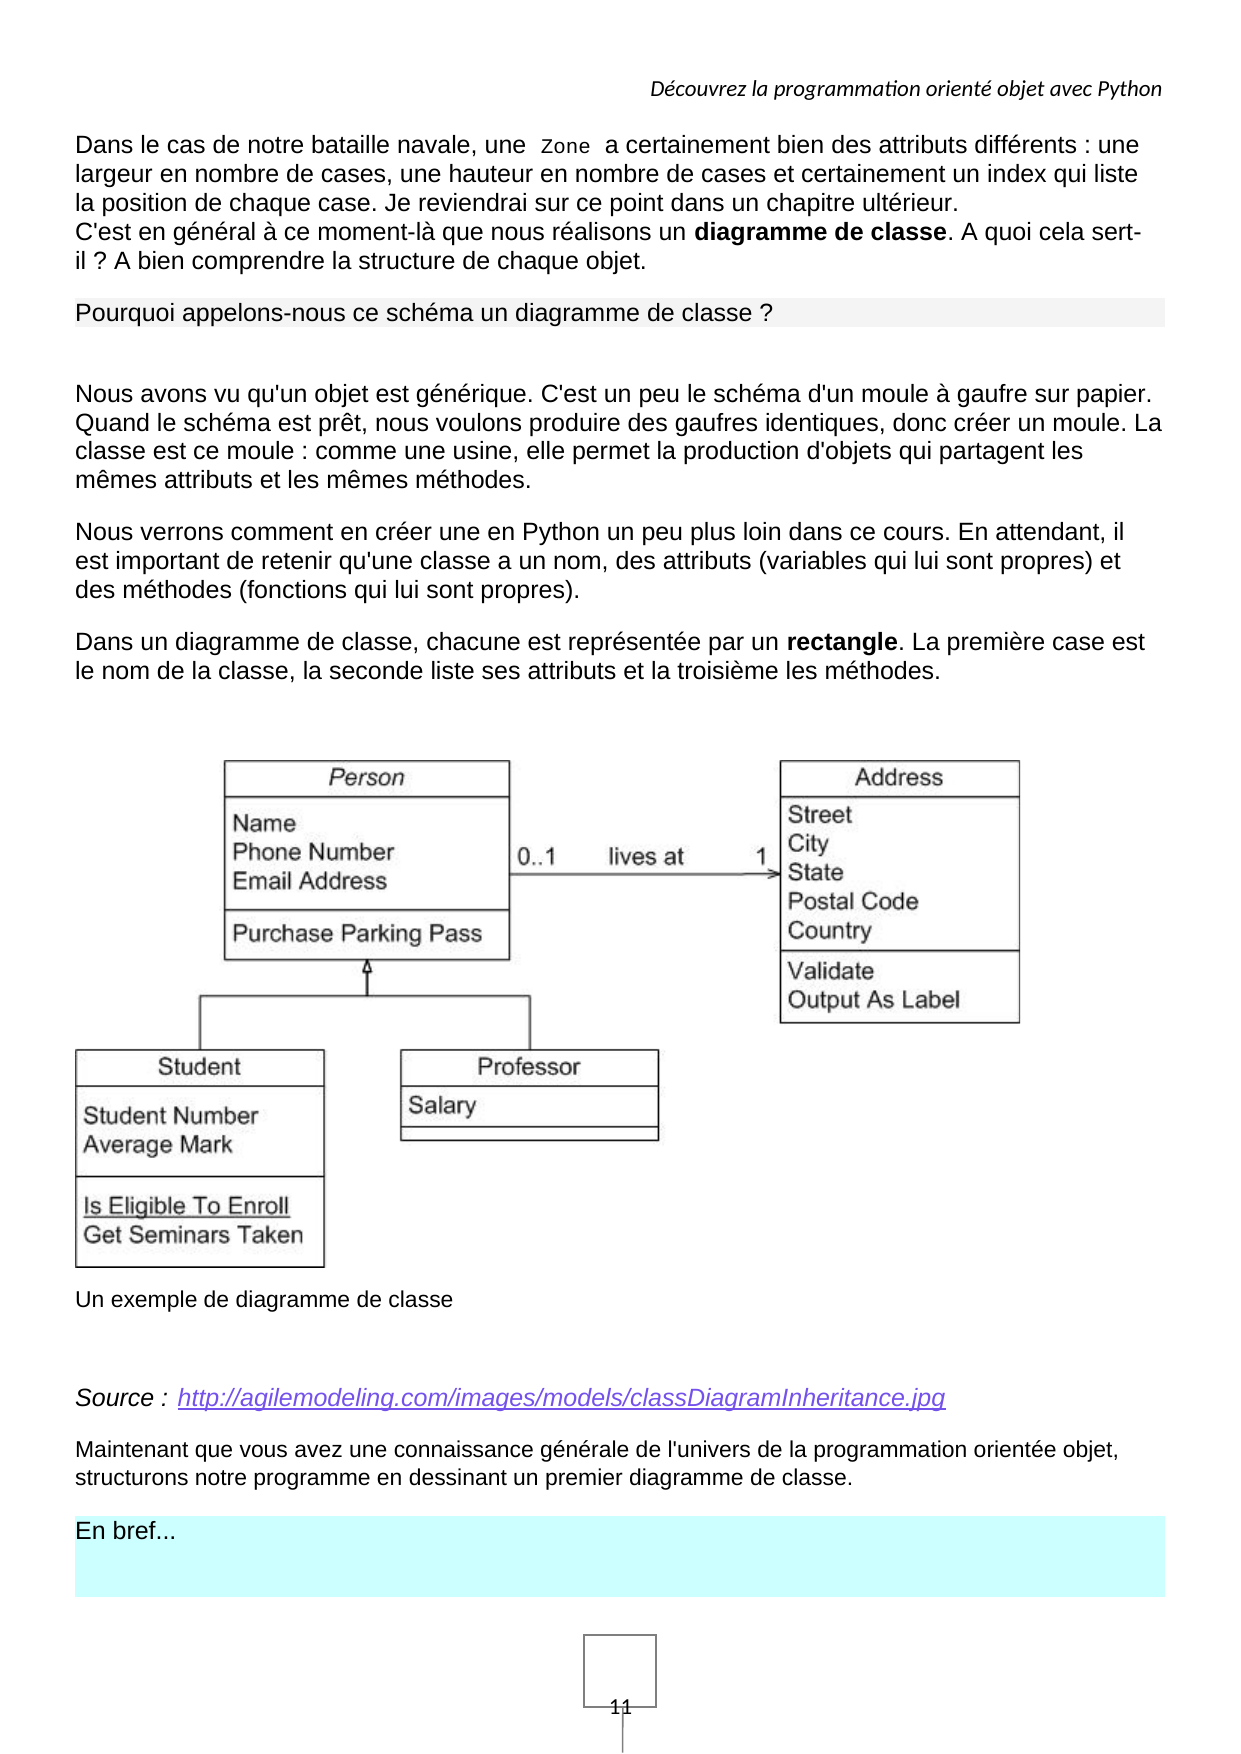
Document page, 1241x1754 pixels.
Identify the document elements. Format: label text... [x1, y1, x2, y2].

text Nous verrons comment en créer une en Python un peu plus loin dans ce cours. En attendant, il est important de retenir qu'une classe a un nom, des attributs (variables qui lui sont propres) et des méthodes (fonctions qui lui sont propres). [75, 517, 1165, 603]
text Source : http://agilemodeling.com/images/models/classDiagramInheritance.jpg [75, 1383, 1165, 1412]
text C'est en général à ce moment-là que nous réalisons un diagramme de classe. A quoi cela sert-il ? A bien comprendre la structure de chaque objet. [75, 217, 1165, 274]
text Dans un diagramme de classe, chacune est représentée par un rectangle. La première case est le nom de la classe, la seconde liste ses attributs et la troisième les méthodes. [75, 627, 1165, 684]
text En bref... [75, 1516, 1165, 1544]
text Nous avons vu qu'un objet est générique. C'est un peu le schéma d'un moule à gaufre sur papier. Quand le schéma est prêt, nous voulons produire des gaufres identiques, donc créer un moule. La classe est ce moule : comme une usine, elle permet la production d'objets qui partagent les mêmes attributs et les mêmes méthodes. [75, 379, 1165, 494]
picture [75, 760, 1021, 1268]
text Dans le cas de notre bataille navale, une Zone a certainement bien des attributs différents : une largeur en nombre de cases, une hauteur en nombre de cases et certainement un index qui liste la position de chaque case. Je reviendrai sur ce point dans un chapitre ultérieur. [75, 130, 1165, 217]
text Maintenant que vous avez une connaissance générale de l'univers de la programmation orientée objet, structurons notre programme en dessinant un premier diagramme de classe. [75, 1436, 1165, 1490]
text Pourquoi appelons-nous ce schéma un diagramme de classe ? [75, 298, 1165, 327]
text Un exemple de diagramme de classe [75, 1286, 1165, 1312]
